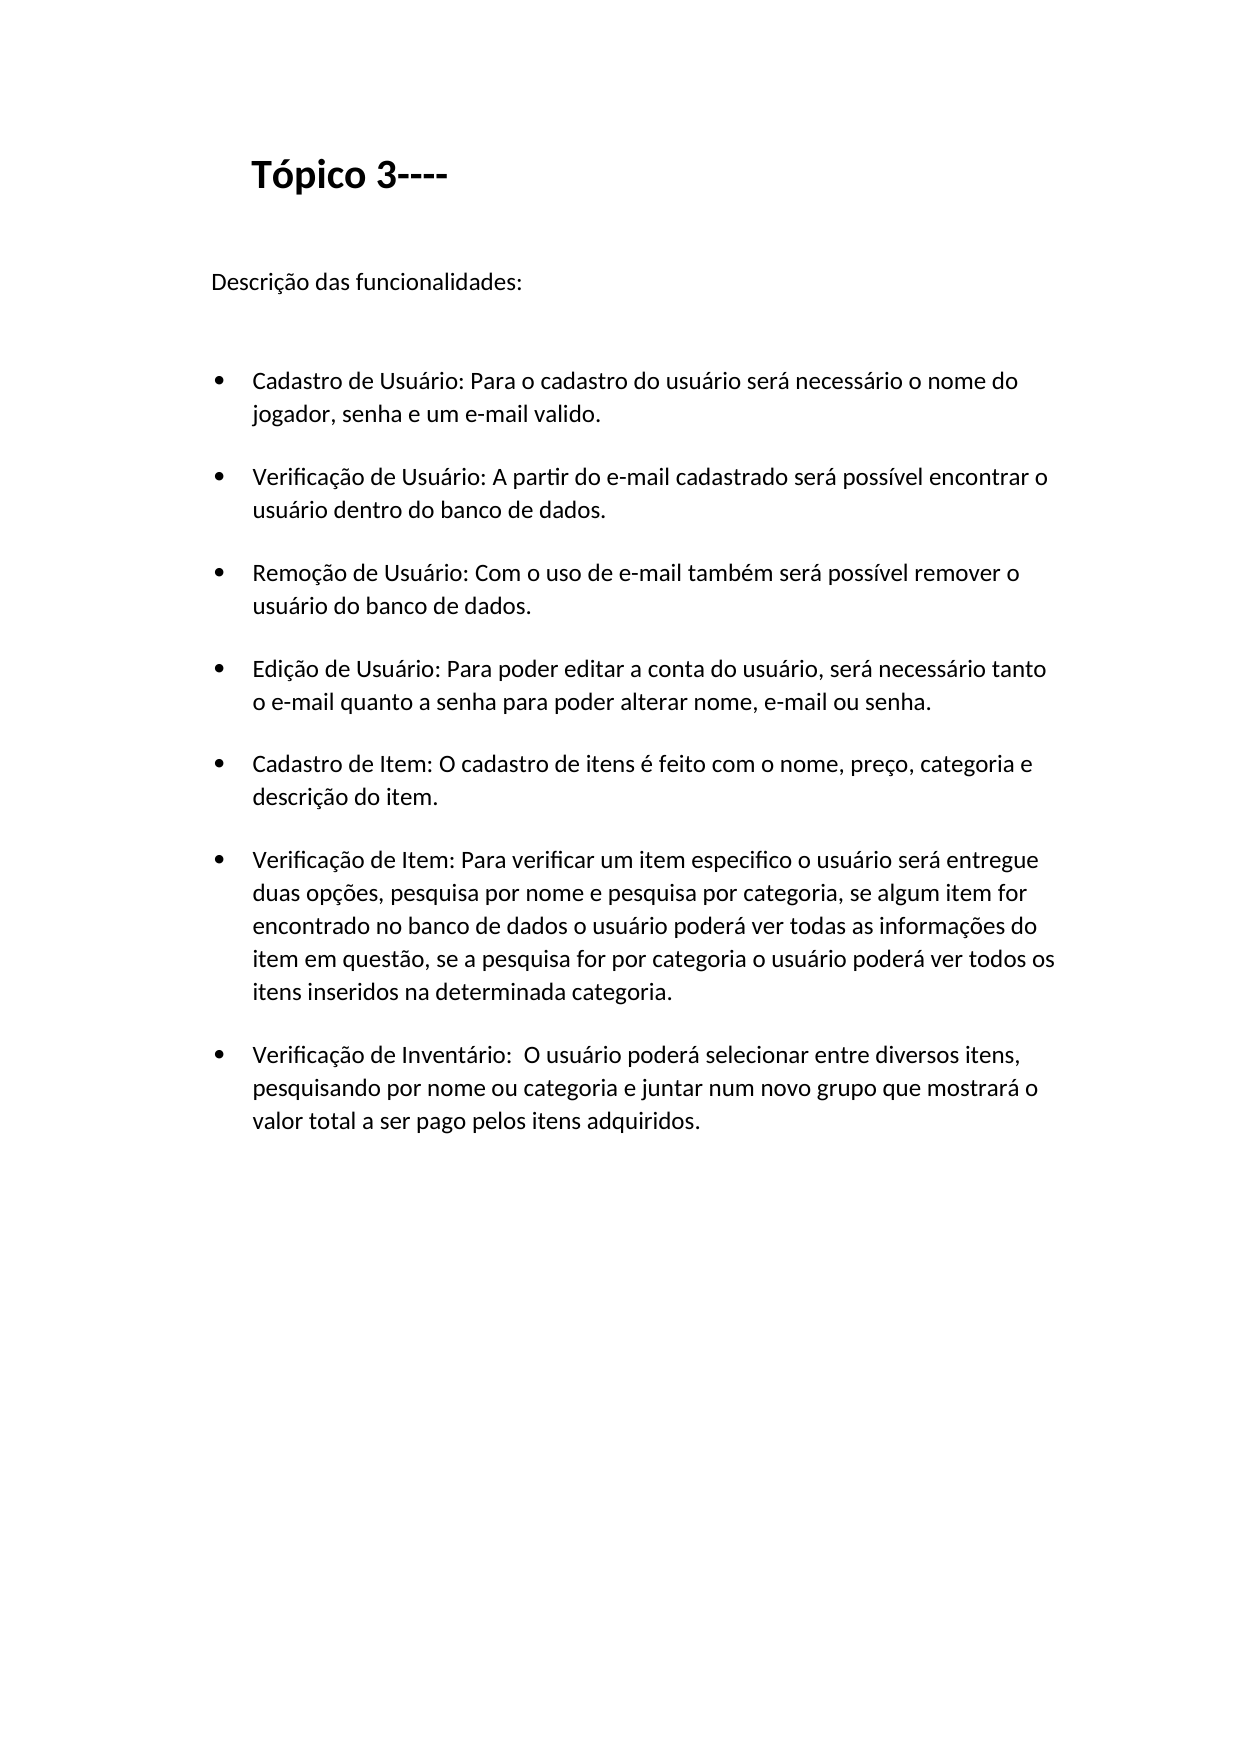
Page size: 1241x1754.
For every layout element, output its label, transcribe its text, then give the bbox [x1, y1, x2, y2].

list Edição de Usuário: Para poder editar a conta do usuário, será necessário tanto o e-mail quanto a senha para poder alterar nome, e-mail ou senha. [215, 653, 1063, 746]
list Verificação de Inventário: O usuário poderá selecionar entre diversos itens, pesquisando por nome ou categoria e juntar num novo grupo que mostrará o valor total a ser pago pelos itens adquiridos. [215, 1039, 1063, 1135]
text Tópico 3---- [177, 148, 1063, 198]
text Descrição das funcionalidades: [177, 266, 1063, 297]
list Cadastro de Usuário: Para o cadastro do usuário será necessário o nome do jogador, senha e um e-mail valido. [215, 365, 1063, 459]
list Verificação de Usuário: A partir do e-mail cadastrado será possível encontrar o usuário dentro do banco de dados. [215, 461, 1063, 555]
list Remoção de Usuário: Com o uso de e-mail também será possível remover o usuário do banco de dados. [215, 557, 1063, 651]
list Verificação de Item: Para verificar um item especifico o usuário será entregue duas opções, pesquisa por nome e pesquisa por categoria, se algum item for encontrado no banco de dados o usuário poderá ver todas as informações do item em questão, se a pesquisa for por categoria o usuário poderá ver todos os itens inseridos na determinada categoria. [215, 844, 1063, 1037]
list Cadastro de Item: O cadastro de itens é feito com o nome, preço, categoria e descrição do item. [215, 748, 1063, 842]
